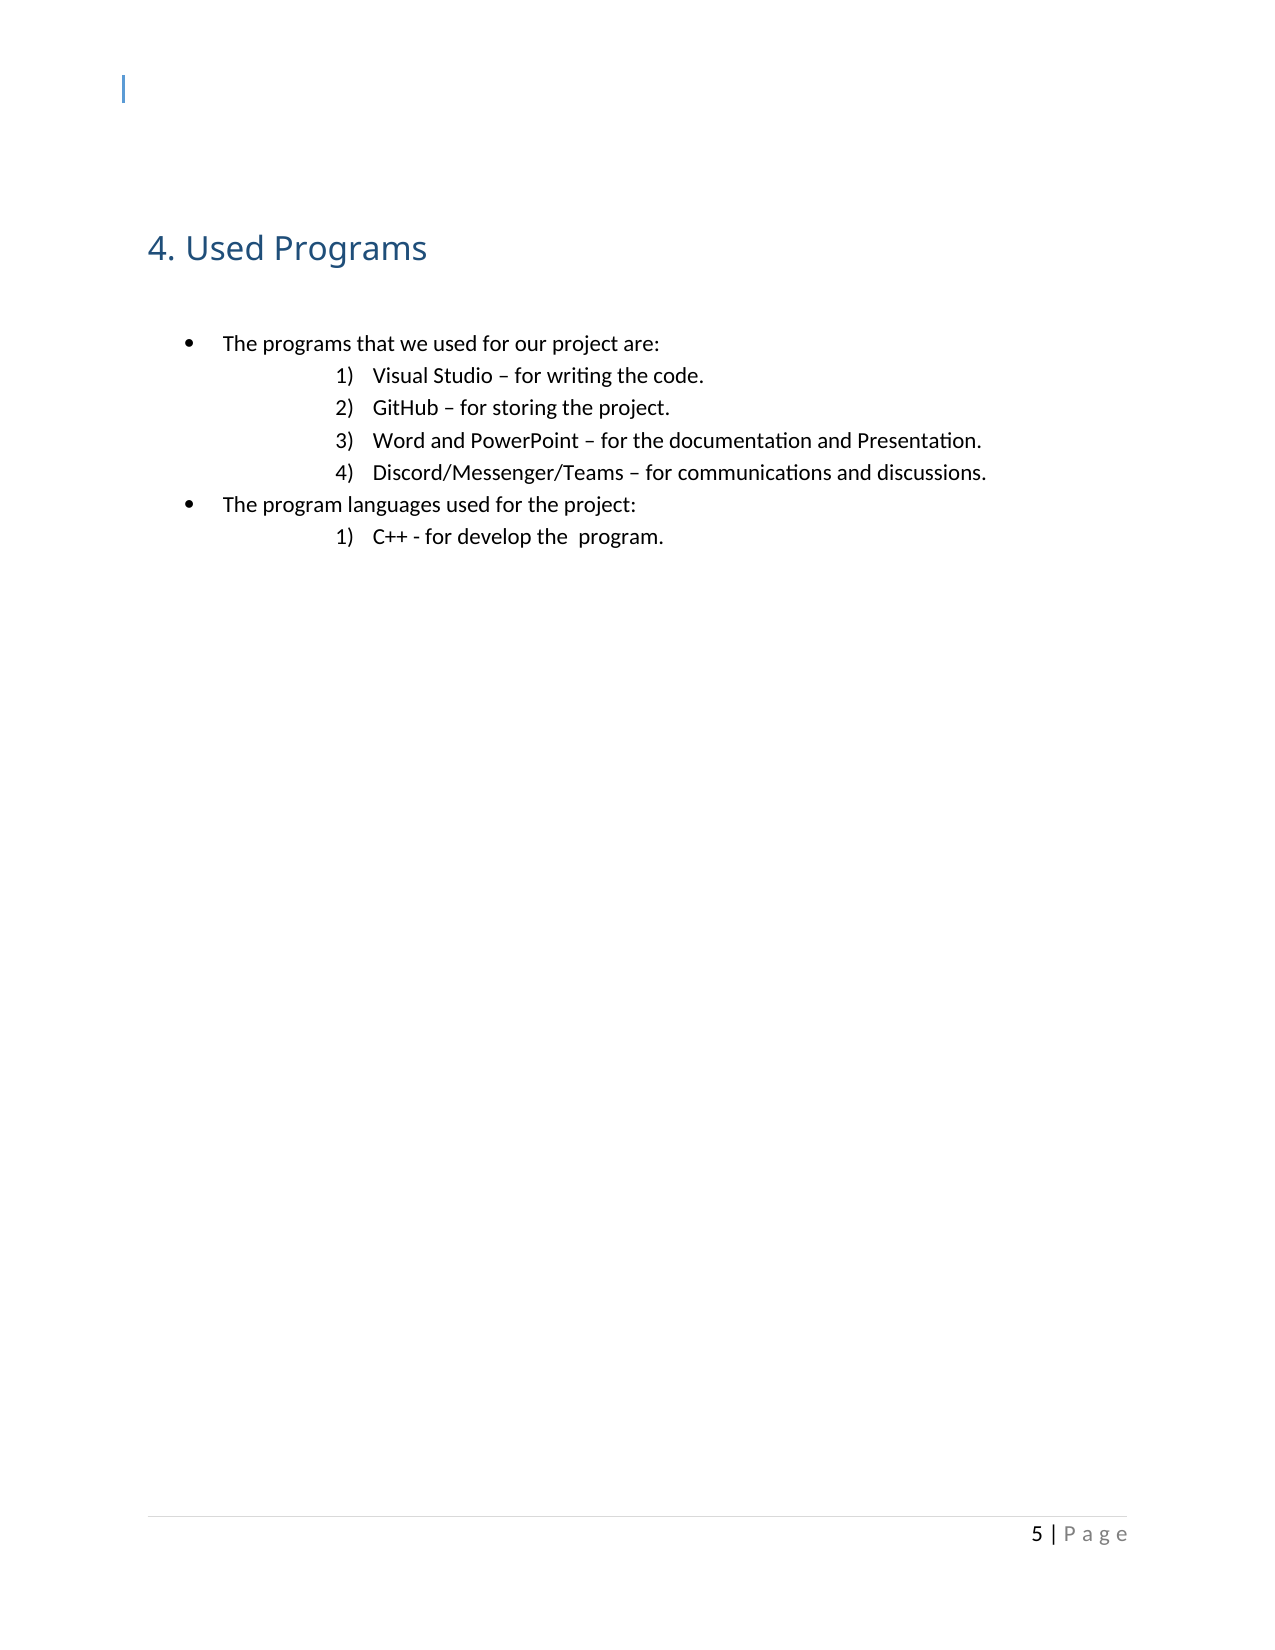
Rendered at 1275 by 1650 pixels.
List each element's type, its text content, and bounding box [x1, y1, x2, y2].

list Discord/Messenger/Teams – for communications and discussions. [335, 458, 1127, 486]
subtitle Used Programs [148, 225, 1127, 270]
list Word and PowerPoint – for the documentation and Presentation. [335, 426, 1127, 454]
list C++ - for develop the program. [335, 522, 1127, 550]
list GitHub – for storing the project. [335, 393, 1127, 422]
list Visual Studio – for writing the code. [335, 361, 1127, 389]
list The program languages used for the project: [185, 490, 1127, 518]
list The programs that we used for our project are: [185, 329, 1127, 357]
